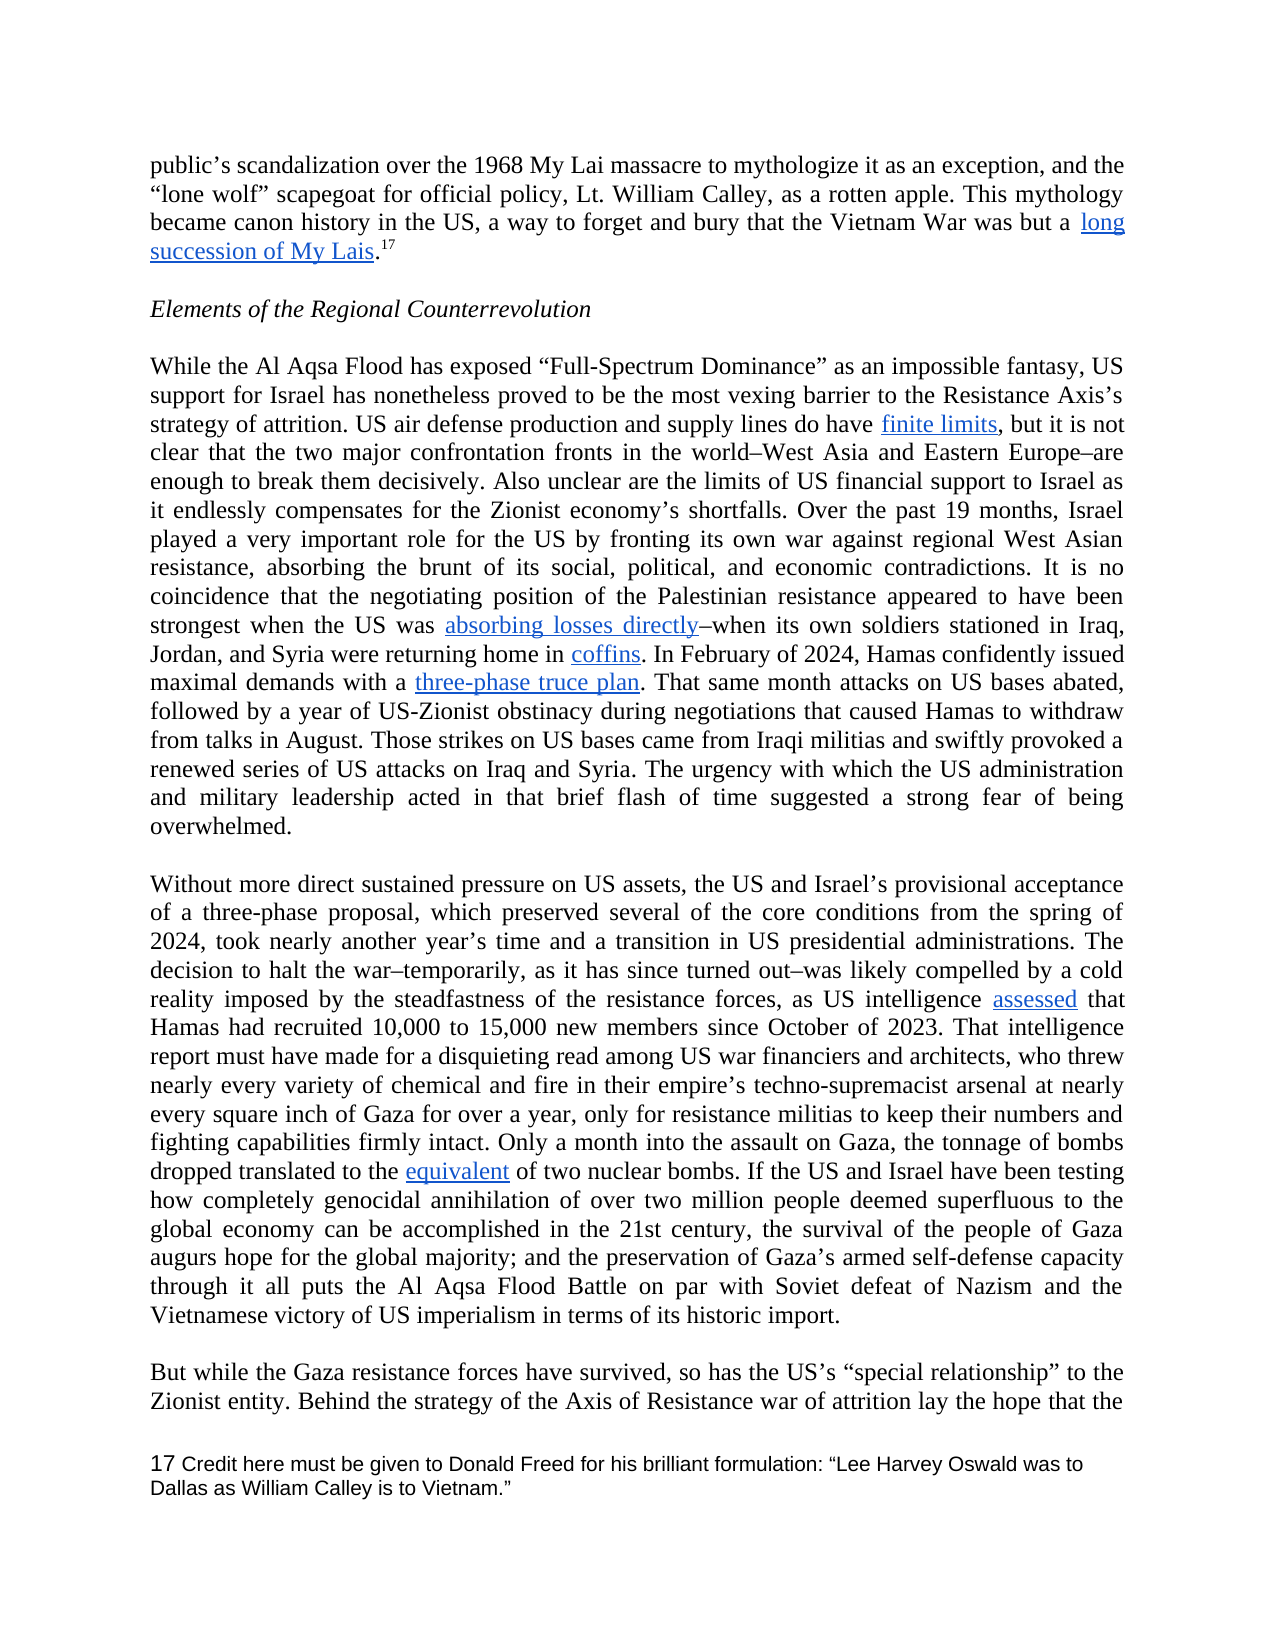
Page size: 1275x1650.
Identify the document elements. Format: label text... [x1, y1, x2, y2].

text Elements of the Regional Counterrevolution [150, 294, 1125, 322]
text Without more direct sustained pressure on US assets, the US and Israel’s provisional acceptance of a three-phase proposal, which preserved several of the core conditions from the spring of 2024, took nearly another year’s time and a transition in US presidential administrations. The decision to halt the war–temporarily, as it has since turned out–was likely compelled by a cold reality imposed by the steadfastness of the resistance forces, as US intelligence assessed that Hamas had recruited 10,000 to 15,000 new members since October of 2023. That intelligence report must have made for a disquieting read among US war financiers and architects, who threw nearly every variety of chemical and fire in their empire’s techno-supremacist arsenal at nearly every square inch of Gaza for over a year, only for resistance militias to keep their numbers and fighting capabilities firmly intact. Only a month into the assault on Gaza, the tonnage of bombs dropped translated to the equivalent of two nuclear bombs. If the US and Israel have been testing how completely genocidal annihilation of over two million people deemed superfluous to the global economy can be accomplished in the 21st century, the survival of the people of Gaza augurs hope for the global majority; and the preservation of Gaza’s armed self-defense capacity through it all puts the Al Aqsa Flood Battle on par with Soviet defeat of Nazism and the Vietnamese victory of US imperialism in terms of its historic import. [150, 869, 1125, 1329]
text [150, 1357, 1125, 1415]
text While the Al Aqsa Flood has exposed “Full-Spectrum Dominance” as an impossible fantasy, US support for Israel has nonetheless proved to be the most vexing barrier to the Resistance Axis’s strategy of attrition. US air defense production and supply lines do have finite limits, but it is not clear that the two major confrontation fronts in the world–West Asia and Eastern Europe–are enough to break them decisively. Also unclear are the limits of US financial support to Israel as it endlessly compensates for the Zionist economy’s shortfalls. Over the past 19 months, Israel played a very important role for the US by fronting its own war against regional West Asian resistance, absorbing the brunt of its social, political, and economic contradictions. It is no coincidence that the negotiating position of the Palestinian resistance appeared to have been strongest when the US was absorbing losses directly–when its own soldiers stationed in Iraq, Jordan, and Syria were returning home in coffins. In February of 2024, Hamas confidently issued maximal demands with a three-phase truce plan. That same month attacks on US bases abated, followed by a year of US-Zionist obstinacy during negotiations that caused Hamas to withdraw from talks in August. Those strikes on US bases came from Iraqi militias and swiftly provoked a renewed series of US attacks on Iraq and Syria. The urgency with which the US administration and military leadership acted in that brief flash of time suggested a strong fear of being overwhelmed. [150, 351, 1125, 840]
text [150, 150, 1125, 265]
